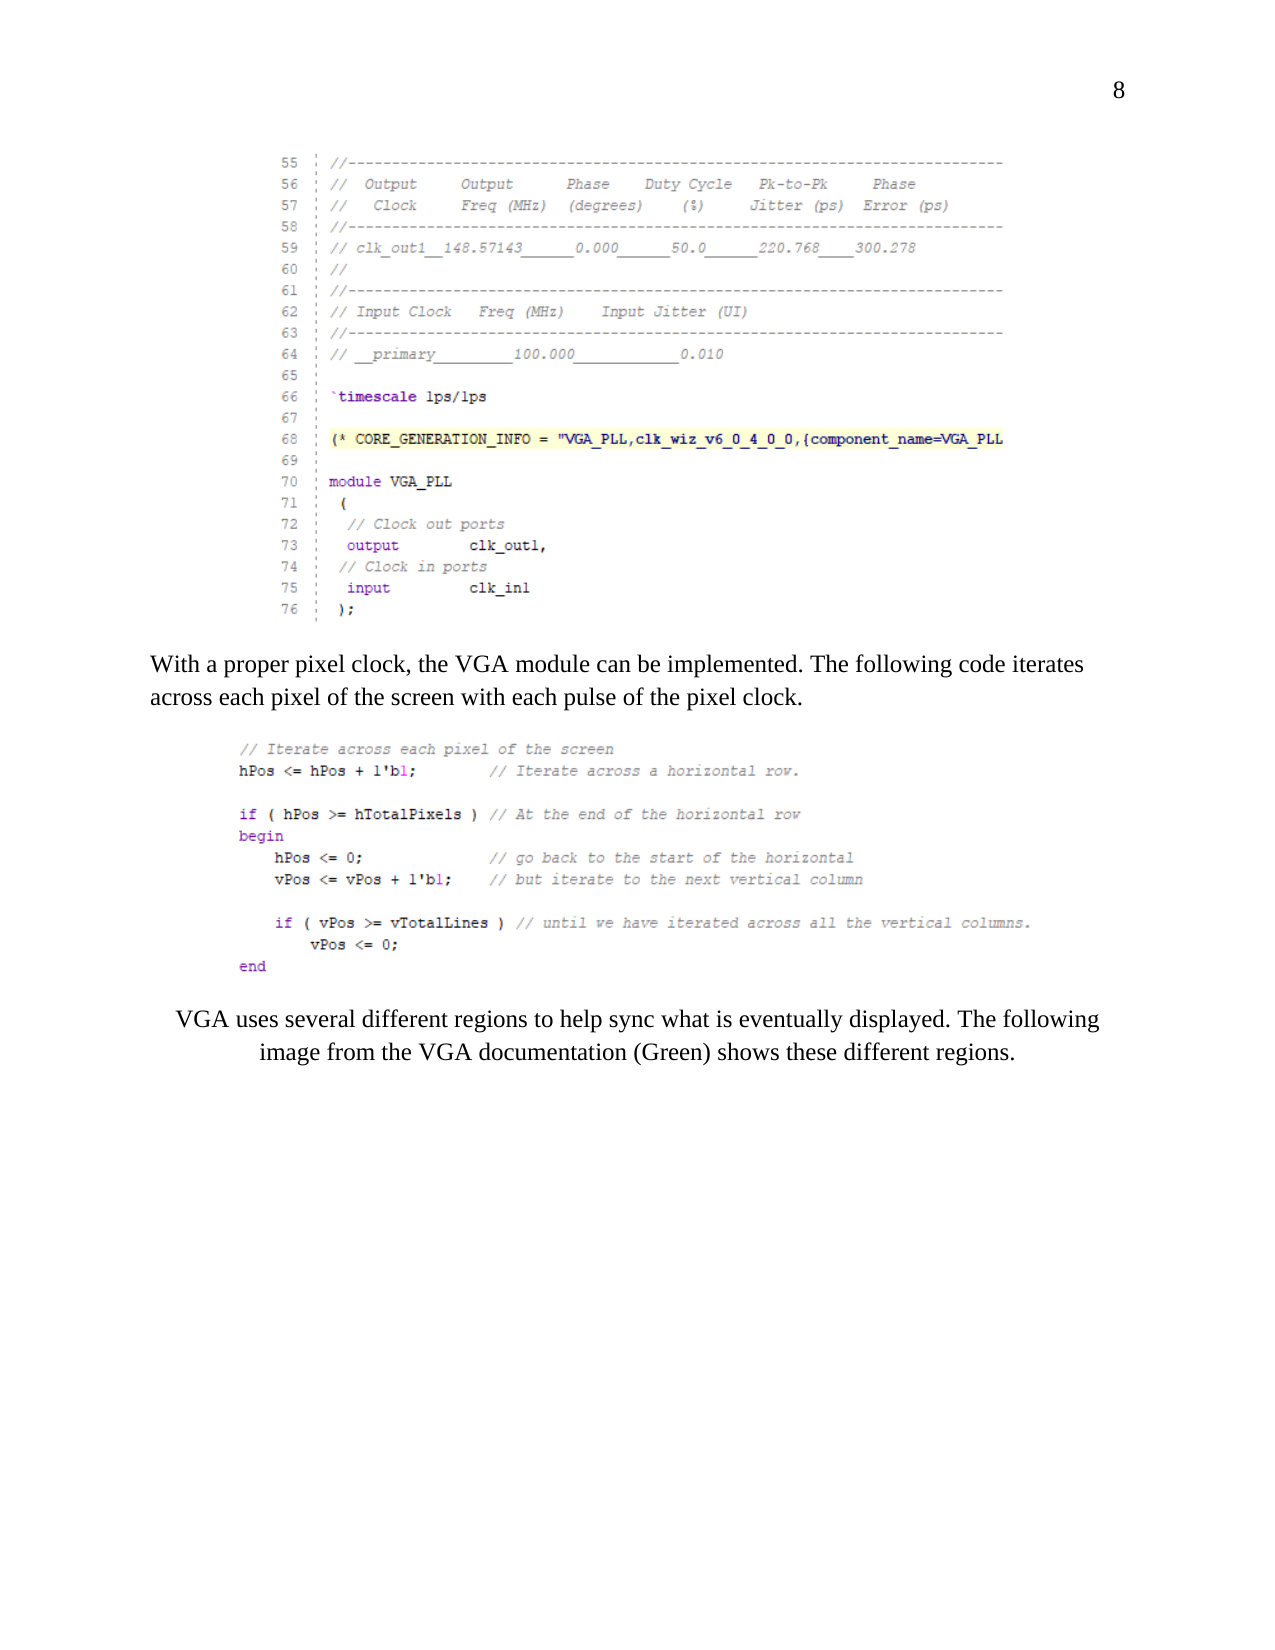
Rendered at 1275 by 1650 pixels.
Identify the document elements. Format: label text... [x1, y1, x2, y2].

text VGA uses several different regions to help sync what is eventually displayed. The following image from the VGA documentation (Green) shows these different regions. [150, 1004, 1125, 1065]
picture [233, 735, 1042, 979]
text With a proper pixel clock, the VGA module can be implemented. The following code iterates across each pixel of the screen with each pulse of the pixel clock. [150, 649, 1125, 711]
picture [272, 150, 1003, 624]
